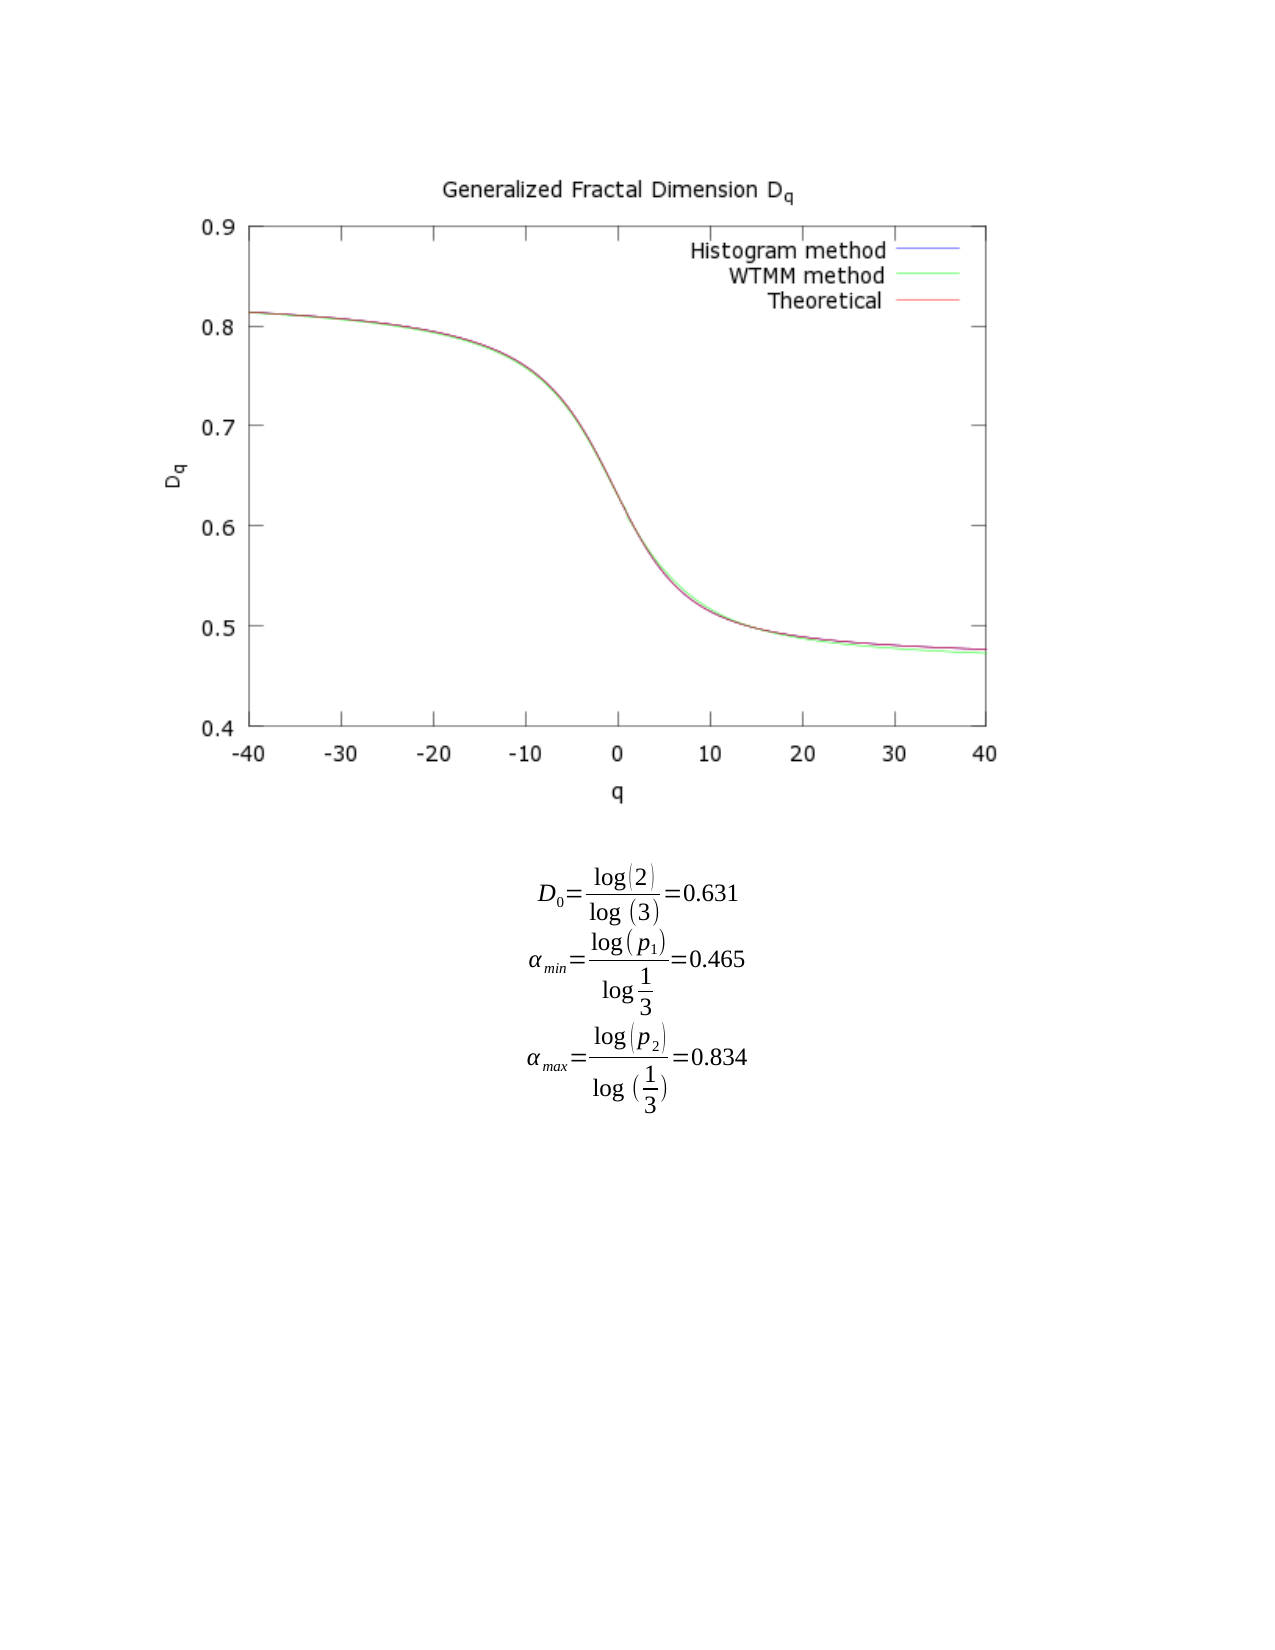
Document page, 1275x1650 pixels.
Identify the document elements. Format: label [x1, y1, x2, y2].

picture [150, 150, 1025, 807]
